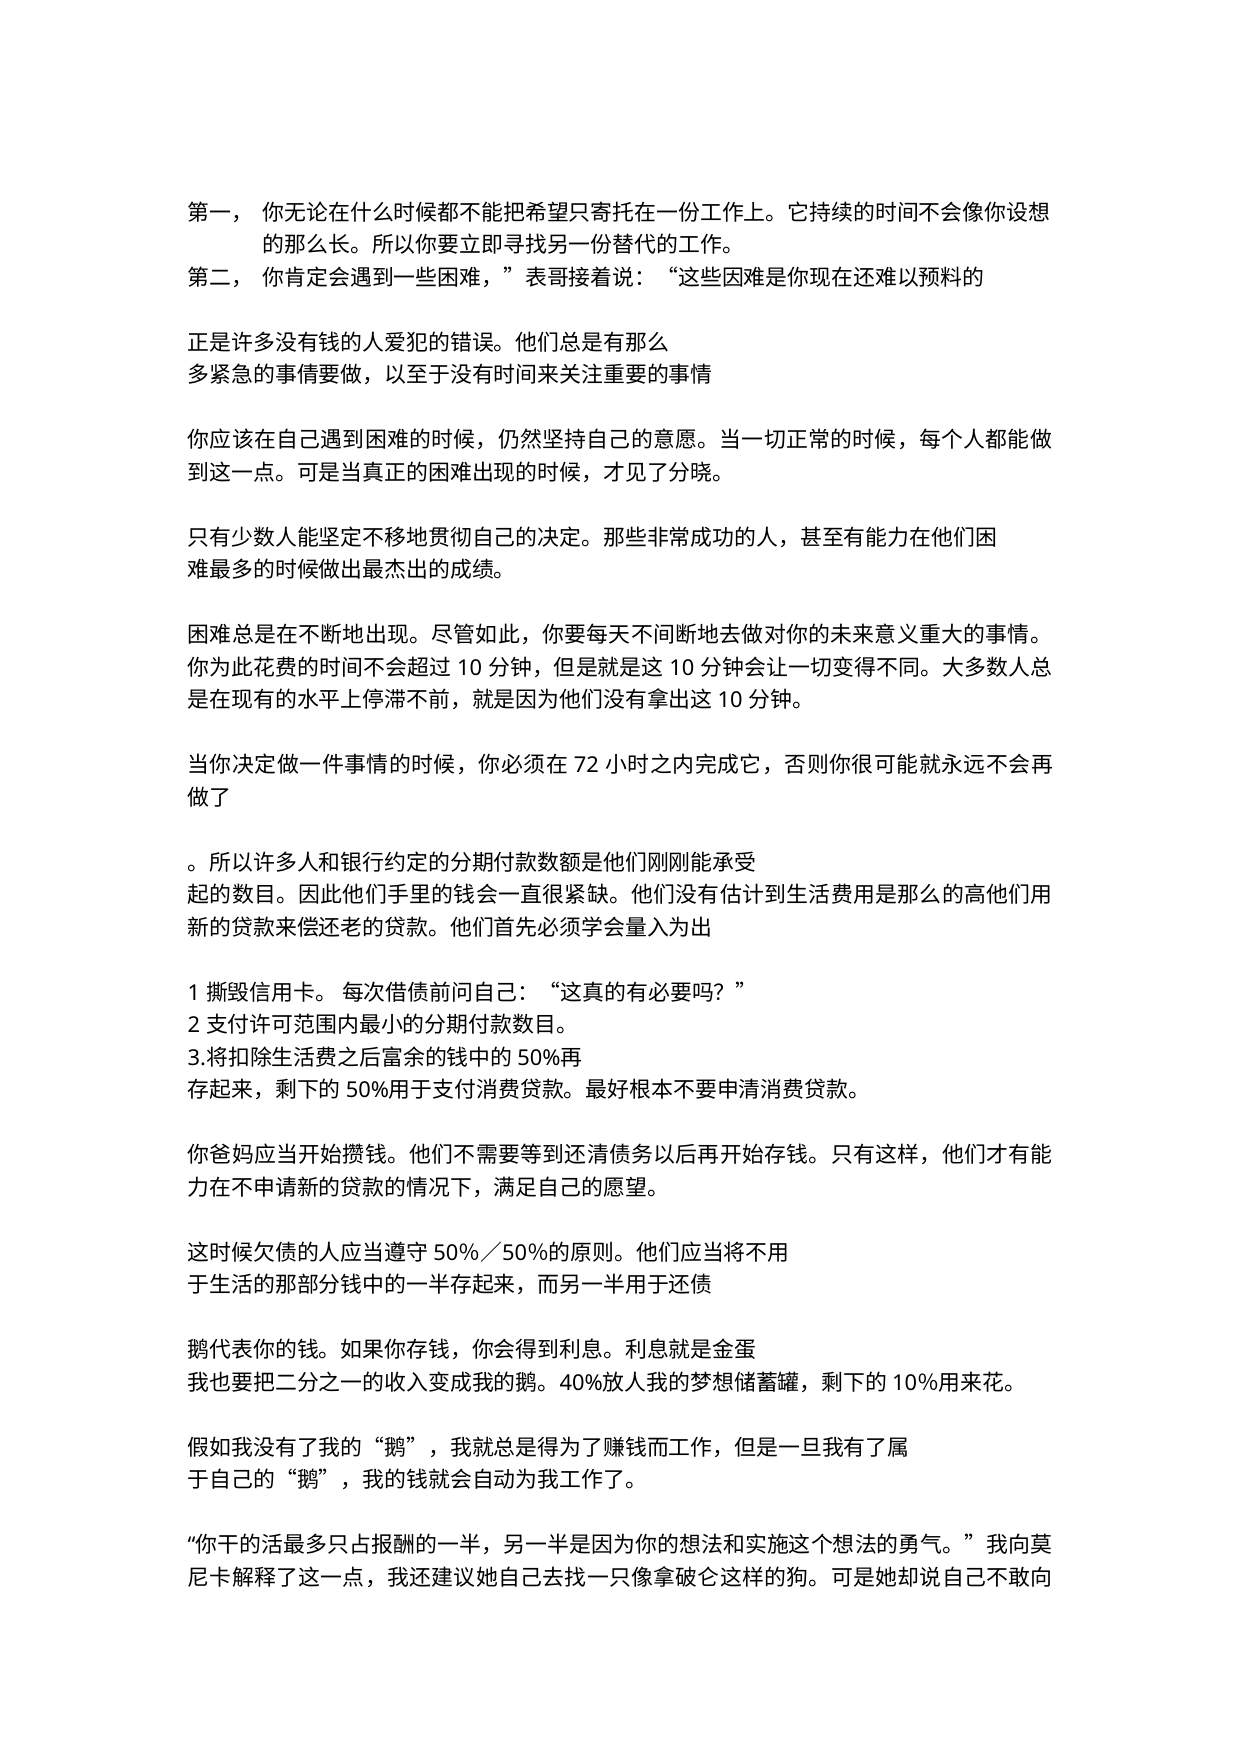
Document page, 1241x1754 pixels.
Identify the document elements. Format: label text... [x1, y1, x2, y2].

text 多紧急的事倩要做，以至于没有时间来关注重要的事情 [187, 357, 1053, 389]
list 你无论在什么时候都不能把希望只寄托在一份工作上。它持续的时间不会像你设想的那么长。所以你要立即寻找另一份替代的工作。 [187, 194, 1053, 259]
text 3.将扣除生活费之后富余的钱中的 50%再 [187, 1039, 1053, 1072]
text 2 支付许可范围内最小的分期付款数目。 [187, 1007, 1053, 1039]
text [187, 1527, 1053, 1592]
text 假如我没有了我的“鹅”，我就总是得为了赚钱而工作，但是一旦我有了属 [187, 1429, 1053, 1462]
text 。所以许多人和银行约定的分期付款数额是他们刚刚能承受 [187, 844, 1053, 877]
text 正是许多没有钱的人爱犯的错误。他们总是有那么 [187, 324, 1053, 357]
text 当你决定做一件事情的时候，你必须在 72 小时之内完成它，否则你很可能就永远不会再做了 [187, 747, 1053, 812]
text 鹅代表你的钱。如果你存钱，你会得到利息。利息就是金蛋 [187, 1332, 1053, 1364]
text 这时候欠债的人应当遵守 50％／50％的原则。他们应当将不用 [187, 1234, 1053, 1267]
text 我也要把二分之一的收入变成我的鹅。40%放人我的梦想储蓄罐，剩下的 10％用来花。 [187, 1364, 1053, 1397]
text 于生活的那部分钱中的一半存起来，而另一半用于还债 [187, 1267, 1053, 1299]
text 存起来，剩下的 50%用于支付消费贷款。最好根本不要申清消费贷款。 [187, 1072, 1053, 1104]
text 1 撕毁信用卡。 每次借债前问自己：“这真的有必要吗？” [187, 974, 1053, 1007]
text 只有少数人能坚定不移地贯彻自己的决定。那些非常成功的人，甚至有能力在他们困 [187, 519, 1053, 552]
text 你爸妈应当开始攒钱。他们不需要等到还清债务以后再开始存钱。只有这样，他们才有能力在不申请新的贷款的情况下，满足自己的愿望。 [187, 1137, 1053, 1202]
text 难最多的时候做出最杰出的成绩。 [187, 552, 1053, 584]
text 起的数目。因此他们手里的钱会一直很紧缺。他们没有估计到生活费用是那么的高他们用新的贷款来偿还老的贷款。他们首先必须学会量入为出 [187, 877, 1053, 942]
list 你肯定会遇到一些困难，”表哥接着说：“这些因难是你现在还难以预料的 [187, 259, 1053, 292]
text 于自己的“鹅”，我的钱就会自动为我工作了。 [187, 1462, 1053, 1494]
text 困难总是在不断地出现。尽管如此，你要每天不间断地去做对你的未来意义重大的事情。你为此花费的时间不会超过 10 分钟，但是就是这 10 分钟会让一切变得不同。大多数人总是在现有的水平上停滞不前，就是因为他们没有拿出这 10 分钟。 [187, 617, 1053, 714]
text 你应该在自己遇到困难的时候，仍然坚持自己的意愿。当一切正常的时候，每个人都能做到这一点。可是当真正的困难出现的时候，才见了分晓。 [187, 422, 1053, 487]
